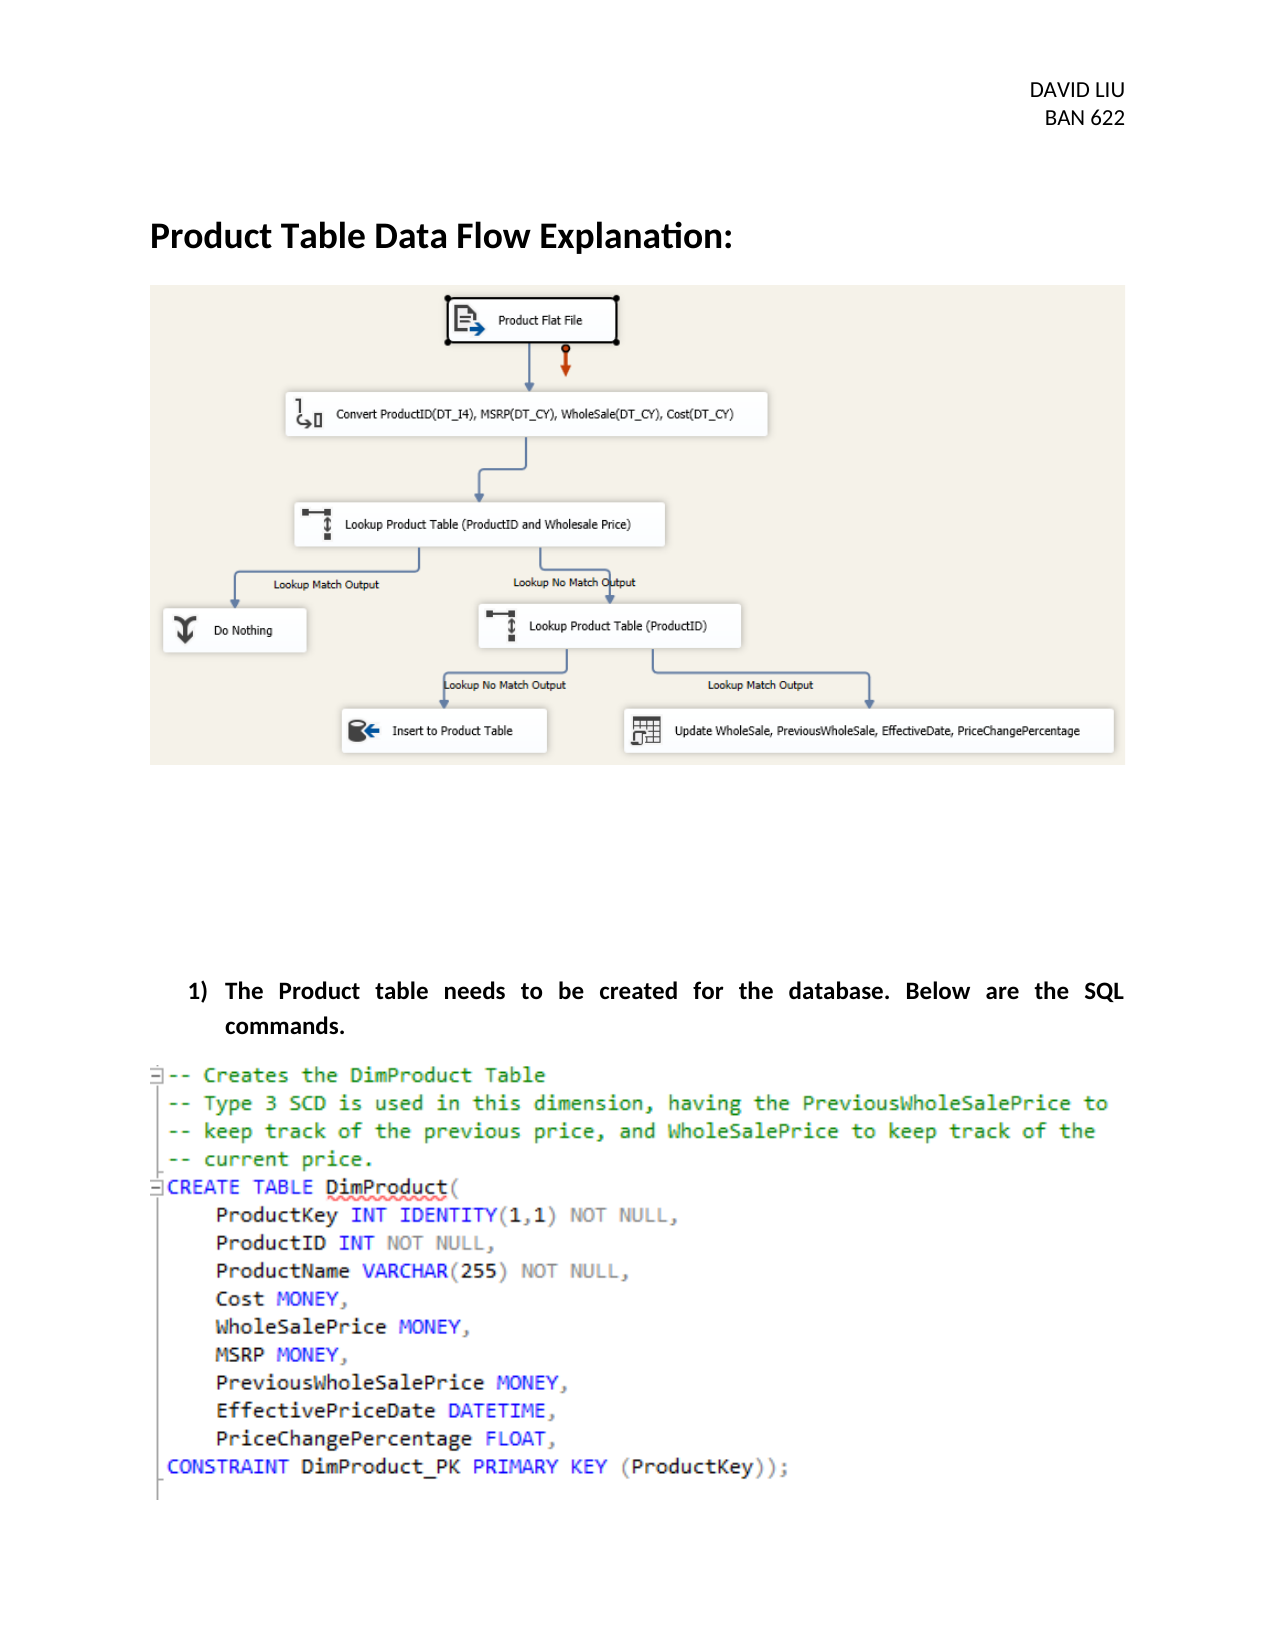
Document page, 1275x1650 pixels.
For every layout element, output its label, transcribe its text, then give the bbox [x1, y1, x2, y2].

picture [150, 285, 1125, 765]
text Product Table Data Flow Explanation: [150, 212, 1125, 258]
list The Product table needs to be created for the database. Below are the SQL commands. [187, 975, 1125, 1040]
picture [150, 1065, 1131, 1500]
